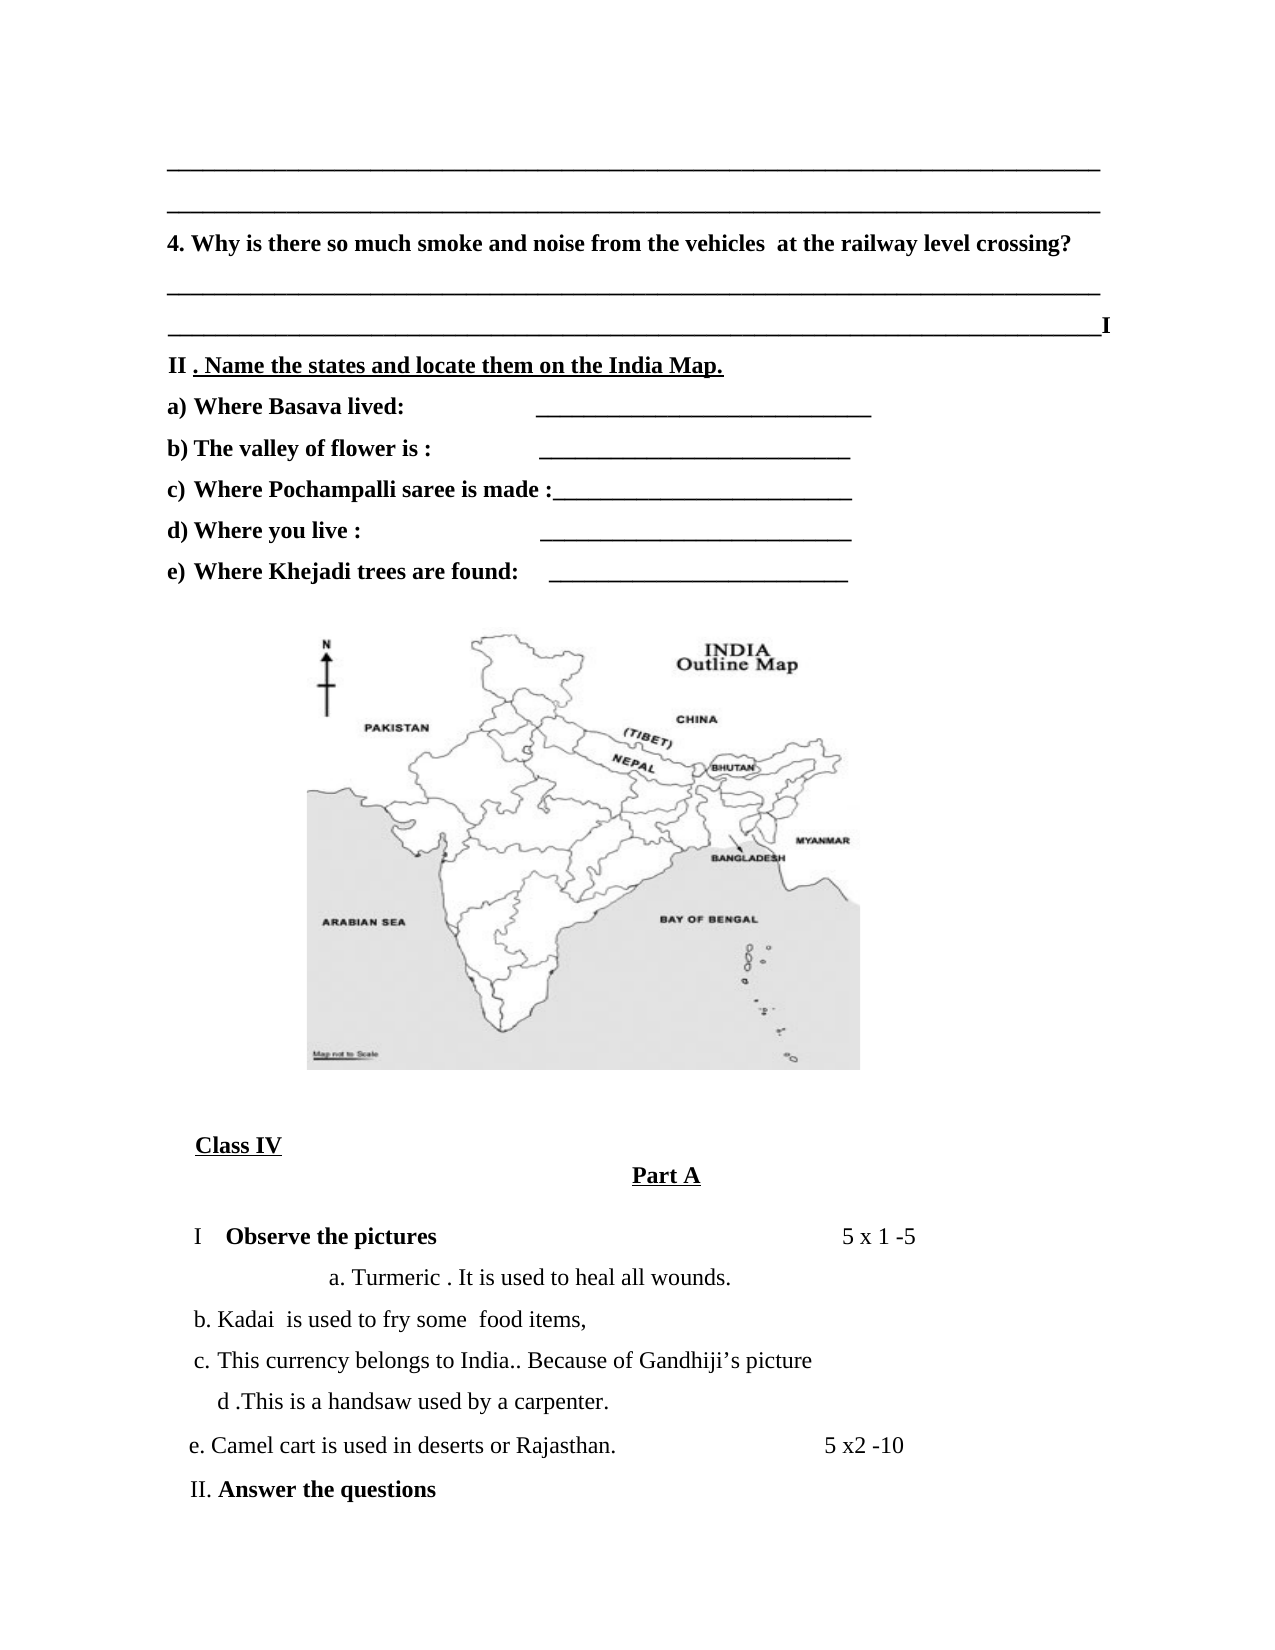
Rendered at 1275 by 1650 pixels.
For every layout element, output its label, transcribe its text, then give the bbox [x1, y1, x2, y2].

text e. Camel cart is used in deserts or Rajasthan. 5 x2 -10 [167, 1431, 1115, 1458]
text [167, 188, 1112, 215]
list Where Basava lived: ____________________________ [167, 392, 1112, 420]
list Kadai is used to fry some food items, [193, 1305, 821, 1333]
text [167, 146, 1112, 174]
list Where Pochampalli saree is made :_________________________ [167, 475, 1112, 502]
list Where you live : __________________________ [167, 516, 1112, 543]
list The valley of flower is : __________________________ [167, 433, 1112, 461]
picture [306, 627, 861, 1070]
text Class IV [195, 1131, 1112, 1158]
text 4. Why is there so much smoke and noise from the vehicles at the railway level crossing? [167, 229, 1112, 256]
list This currency belongs to India.. Because of Gandhiji’s picture d .This is a handsaw used by a carpenter. [193, 1346, 821, 1414]
text ______________________________________________________________________________ ______________________________________________________________________________I II . Name the states and locate them on the India Map. [167, 270, 1112, 379]
text II. Answer the questions [167, 1475, 1115, 1503]
text I Observe the pictures 5 x 1 -5 a. Turmeric . It is used to heal all wounds. [193, 1222, 1057, 1291]
subtitle Part A [217, 1161, 1115, 1189]
list Where Khejadi trees are found: _________________________ [167, 557, 1112, 584]
